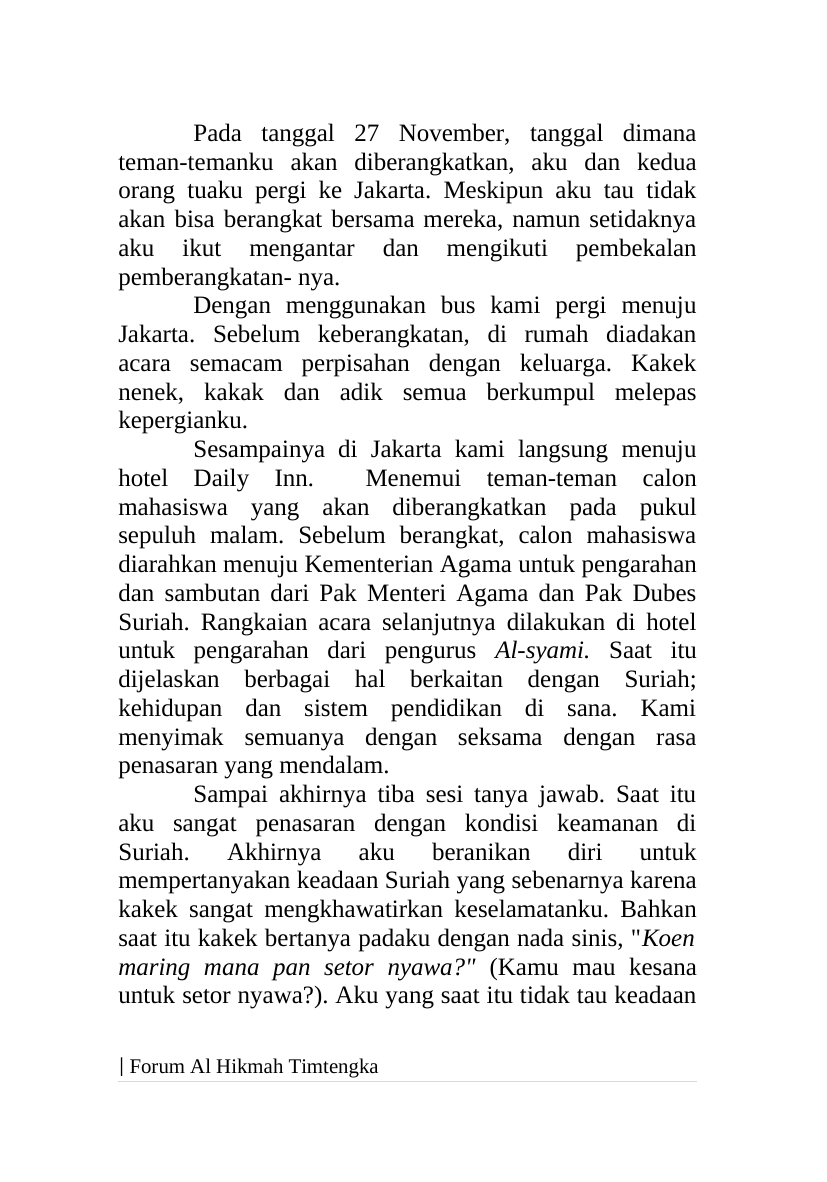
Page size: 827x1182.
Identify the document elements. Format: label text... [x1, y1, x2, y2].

text Sesampainya di Jakarta kami langsung menuju hotel Daily Inn. Menemui teman-teman calon mahasiswa yang akan diberangkatkan pada pukul sepuluh malam. Sebelum berangkat, calon mahasiswa diarahkan menuju Kementerian Agama untuk pengarahan dan sambutan dari Pak Menteri Agama dan Pak Dubes Suriah. Rangkaian acara selanjutnya dilakukan di hotel untuk pengarahan dari pengurus Al-syami. Saat itu dijelaskan berbagai hal berkaitan dengan Suriah; kehidupan dan sistem pendidikan di sana. Kami menyimak semuanya dengan seksama dengan rasa penasaran yang mendalam. [118, 434, 697, 779]
text Pada tanggal 27 November, tanggal dimana teman-temanku akan diberangkatkan, aku dan kedua orang tuaku pergi ke Jakarta. Meskipun aku tau tidak akan bisa berangkat bersama mereka, namun setidaknya aku ikut mengantar dan mengikuti pembekalan pemberangkatan- nya. [118, 118, 697, 291]
text Dengan menggunakan bus kami pergi menuju Jakarta. Sebelum keberangkatan, di rumah diadakan acara semacam perpisahan dengan keluarga. Kakek nenek, kakak dan adik semua berkumpul melepas kepergianku. [118, 291, 697, 434]
